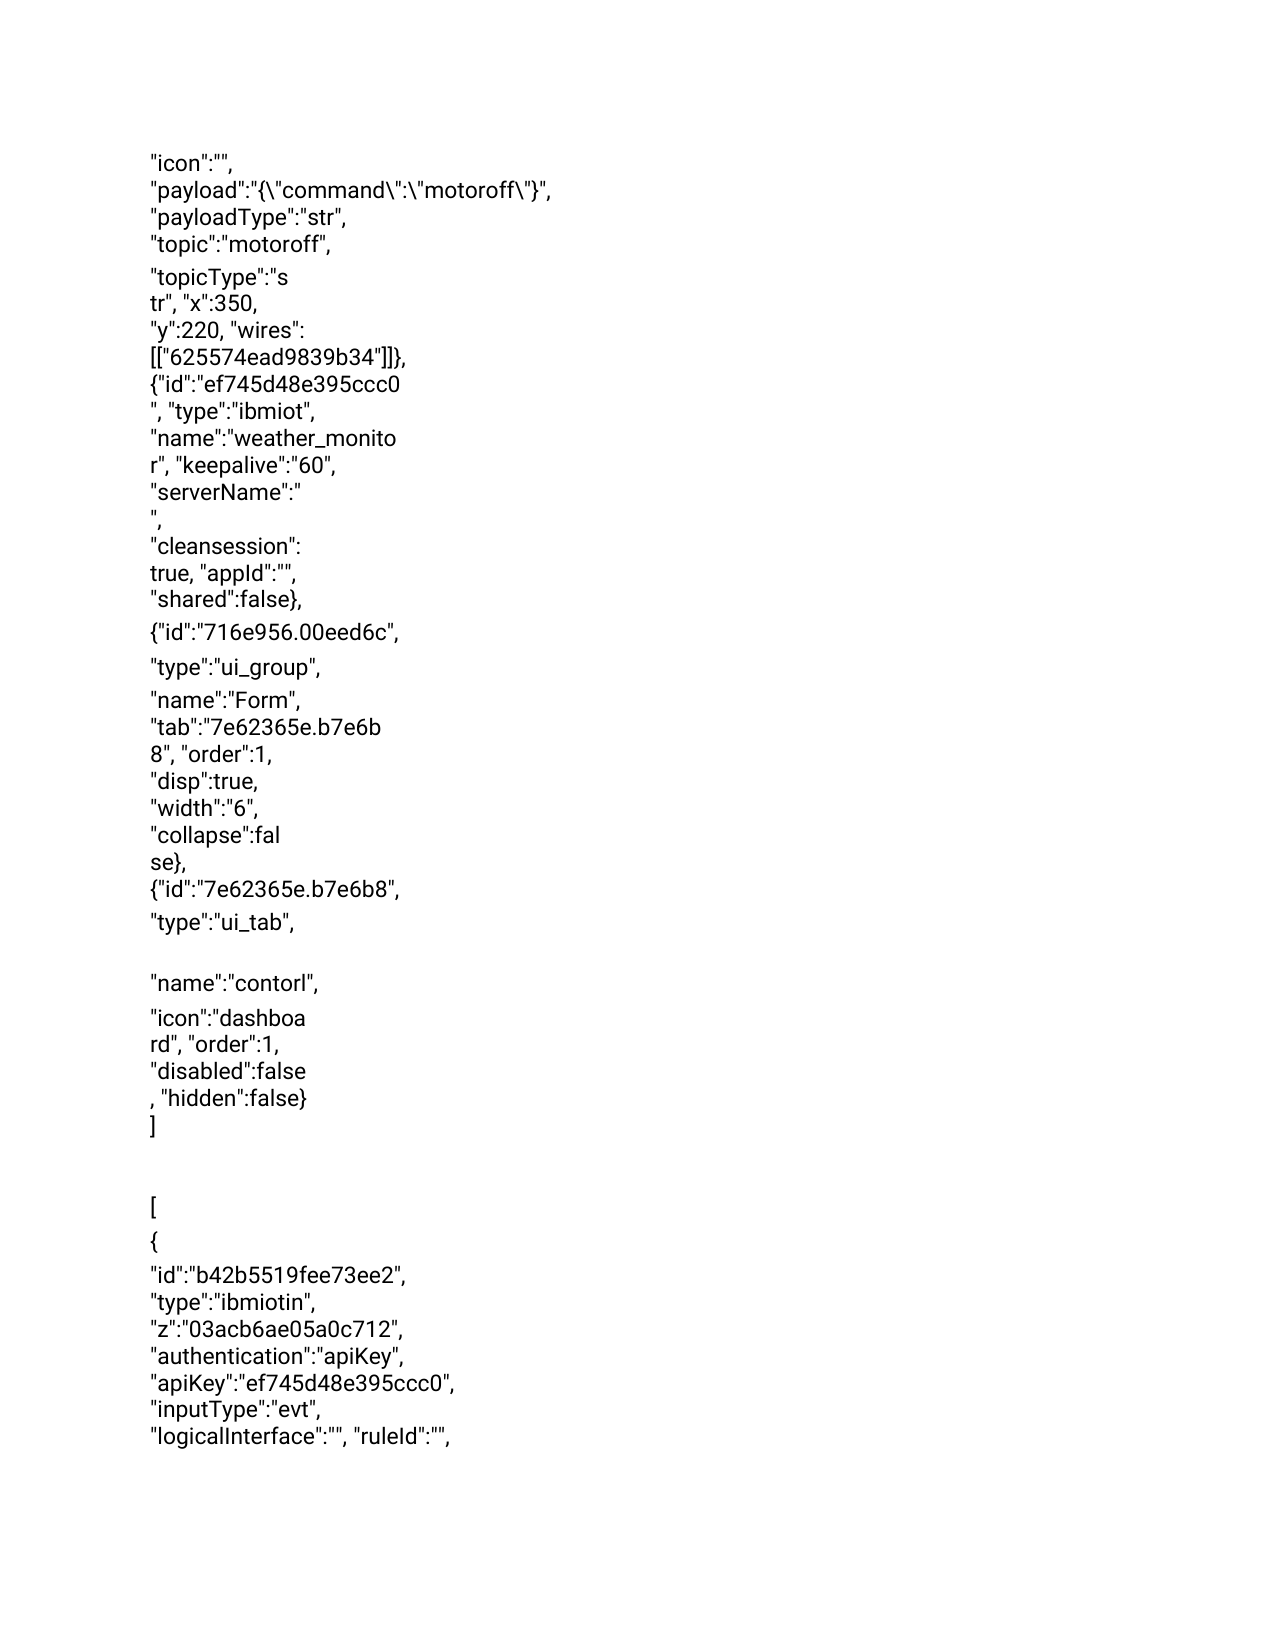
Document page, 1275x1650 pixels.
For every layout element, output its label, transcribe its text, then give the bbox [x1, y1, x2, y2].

text "topic":"motoroff", [150, 231, 1125, 258]
text "type":"ui_group", [150, 654, 1125, 681]
text "topicType":"str", "x":350, [150, 264, 290, 317]
text { [150, 1228, 1125, 1255]
text "type":"ui_tab", [150, 909, 1125, 936]
text [ [150, 1194, 1125, 1221]
text "icon":"dashboard", "order":1, "disabled":false, "hidden":false} [150, 1005, 310, 1112]
text "icon":"", "payload":"{\"command\":\"motoroff\"}", "payloadType":"str", [150, 150, 637, 231]
text "name":"contorl", [150, 970, 1125, 997]
text {"id":"716e956.00eed6c", [150, 619, 1125, 646]
text "shared":false}, [150, 587, 1125, 613]
text "disp":true, "width":"6", "collapse":false}, [150, 768, 283, 876]
text "serverName":"", "cleansession":true, "appId":"", [150, 479, 307, 587]
text "y":220, "wires":[["625574ead9839b34"]]}, [150, 318, 509, 371]
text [150, 1262, 456, 1450]
text "name":"Form", "tab":"7e62365e.b7e6b8", "order":1, [150, 688, 386, 768]
text {"id":"7e62365e.b7e6b8", [150, 876, 1125, 903]
text ] [150, 1113, 1125, 1140]
text {"id":"ef745d48e395ccc0", "type":"ibmiot", "name":"weather_monitor", "keepalive":"60", [150, 372, 404, 479]
